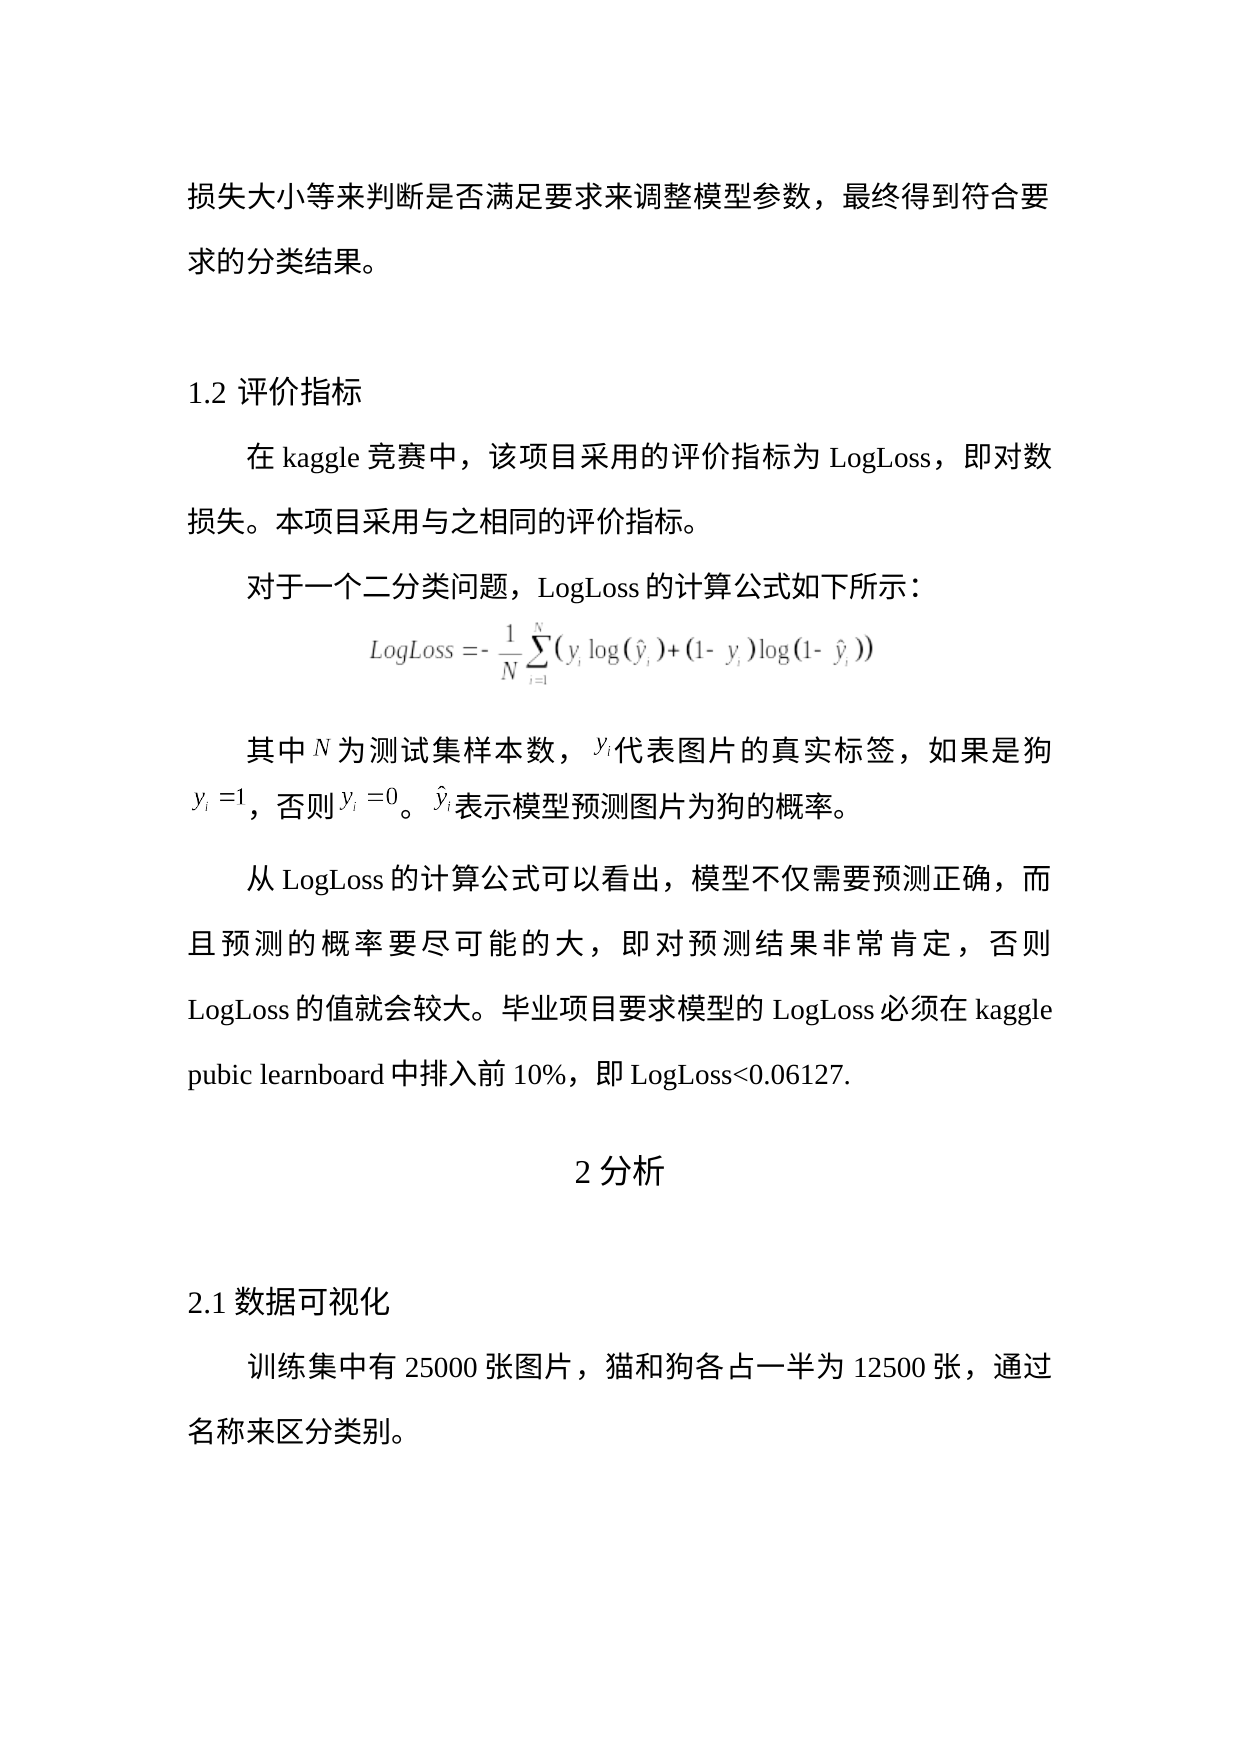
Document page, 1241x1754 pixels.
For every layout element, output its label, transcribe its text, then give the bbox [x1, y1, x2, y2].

text 训练集中有25000张图片，猫和狗各占一半为12500张，通过名称来区分类别。 [187, 1332, 1053, 1462]
text 从LogLoss的计算公式可以看出，模型不仅需要预测正确，而且预测的概率要尽可能的大，即对预测结果非常肯定，否则LogLoss的值就会较大。毕业项目要求模型的LogLoss必须在kaggle pubic learnboard中排入前10%，即LogLoss<0.06127. [187, 844, 1053, 1104]
text 其中为测试集样本数，代表图片的真实标签，如果是狗，否则。表示模型预测图片为狗的概率。 [187, 714, 1053, 844]
text 对于一个二分类问题，LogLoss的计算公式如下所示： [187, 552, 1053, 617]
text 2.1 数据可视化 [187, 1267, 1053, 1332]
list 在kaggle竞赛中，该项目采用的评价指标为LogLoss，即对数损失。本项目采用与之相同的评价指标。 [187, 422, 1053, 552]
list 评价指标 [187, 357, 1053, 422]
text 2 分析 [187, 1137, 1053, 1202]
